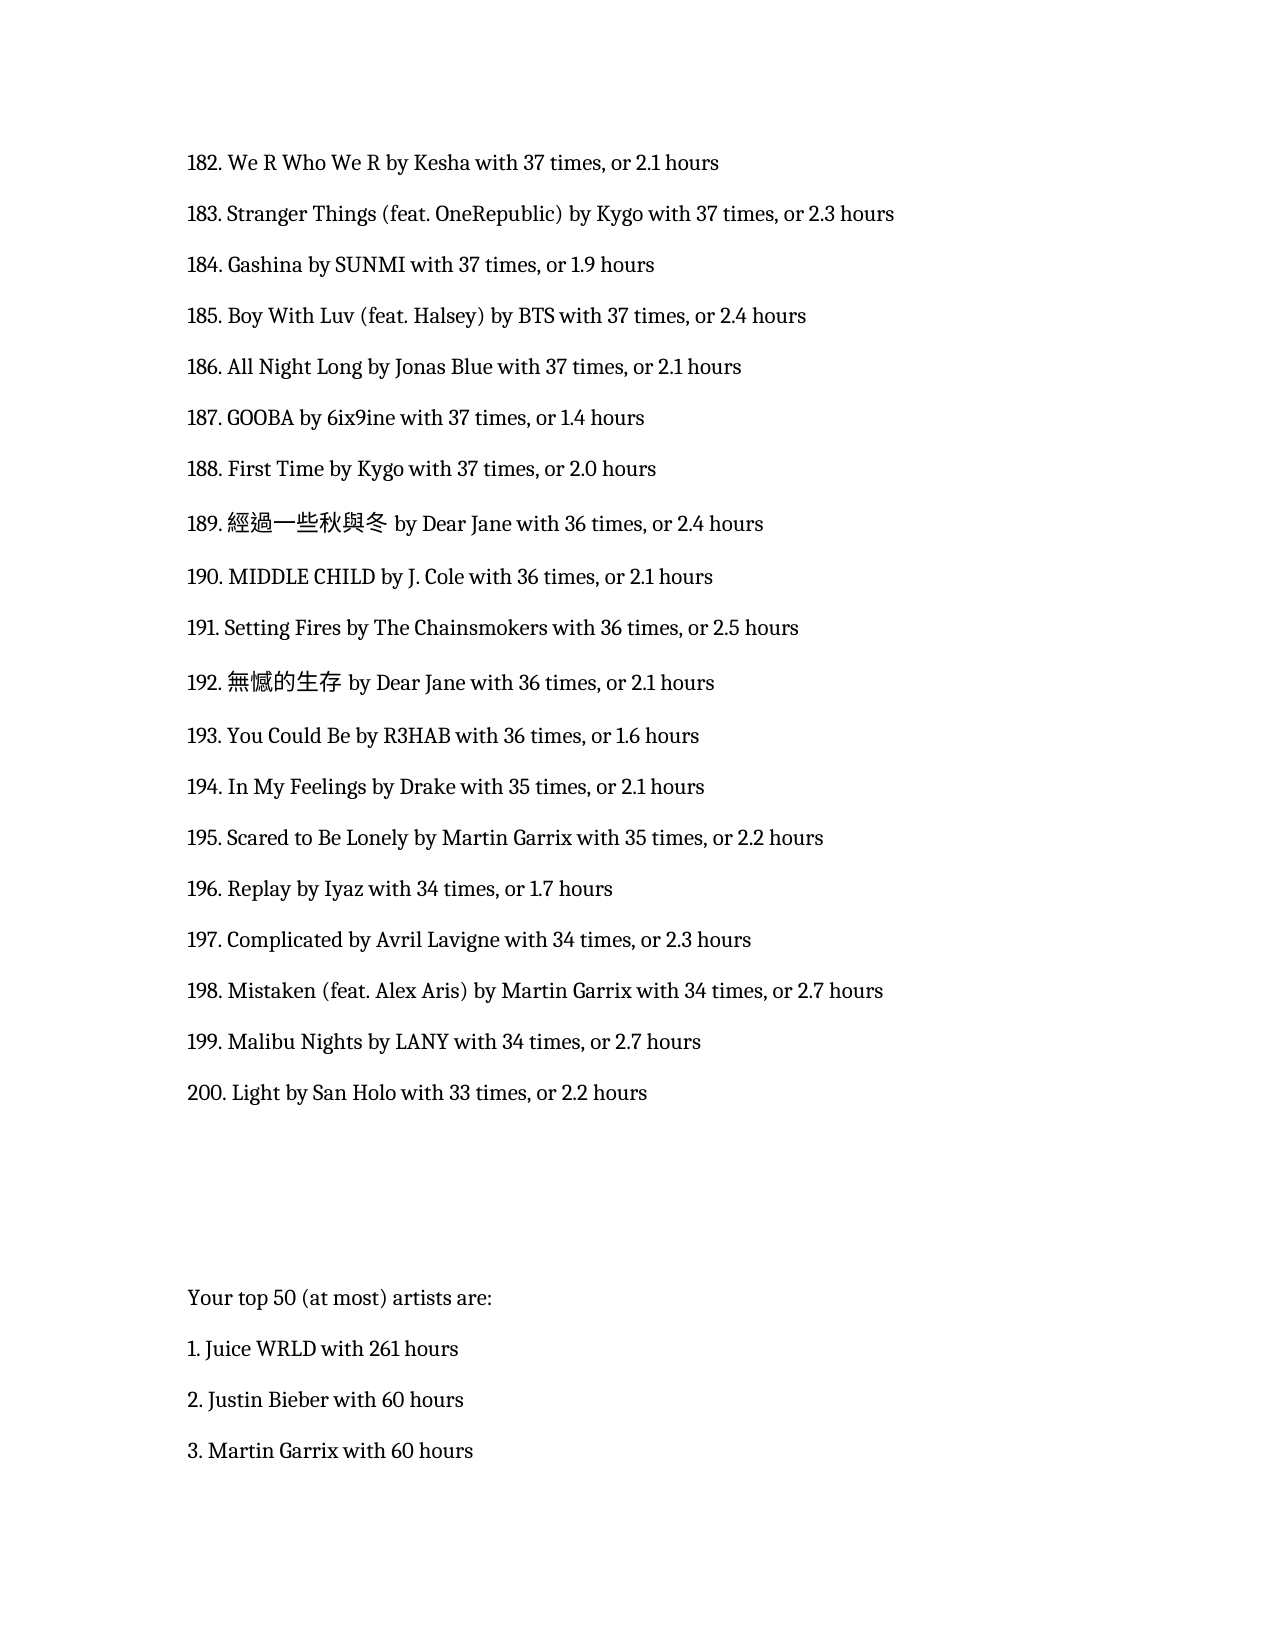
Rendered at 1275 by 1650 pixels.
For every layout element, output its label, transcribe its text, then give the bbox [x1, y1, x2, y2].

text Your top 50 (at most) artists are: [187, 1284, 1087, 1311]
text 184. Gashina by SUNMI with 37 times, or 1.9 hours [187, 252, 1087, 278]
text 186. All Night Long by Jonas Blue with 37 times, or 2.1 hours [187, 354, 1087, 381]
text 198. Mistaken (feat. Alex Aris) by Martin Garrix with 34 times, or 2.7 hours [187, 978, 1087, 1004]
text 194. In My Feelings by Drake with 35 times, or 2.1 hours [187, 774, 1087, 800]
text 193. You Could Be by R3HAB with 36 times, or 1.6 hours [187, 723, 1087, 749]
text 1. Juice WRLD with 261 hours [187, 1335, 1087, 1362]
text 183. Stranger Things (feat. OneRepublic) by Kygo with 37 times, or 2.3 hours [187, 201, 1087, 227]
text 196. Replay by Iyaz with 34 times, or 1.7 hours [187, 876, 1087, 902]
text 191. Setting Fires by The Chainsmokers with 36 times, or 2.5 hours [187, 615, 1087, 641]
text 188. First Time by Kygo with 37 times, or 2.0 hours [187, 456, 1087, 483]
text 187. GOOBA by 6ix9ine with 37 times, or 1.4 hours [187, 405, 1087, 432]
text 185. Boy With Luv (feat. Halsey) by BTS with 37 times, or 2.4 hours [187, 303, 1087, 329]
text 199. Malibu Nights by LANY with 34 times, or 2.7 hours [187, 1029, 1087, 1056]
text 200. Light by San Holo with 33 times, or 2.2 hours [187, 1080, 1087, 1107]
text 195. Scared to Be Lonely by Martin Garrix with 35 times, or 2.2 hours [187, 825, 1087, 851]
text 197. Complicated by Avril Lavigne with 34 times, or 2.3 hours [187, 927, 1087, 953]
text 189. 經過一些秋與冬 by Dear Jane with 36 times, or 2.4 hours [187, 507, 1087, 538]
text 192. 無憾的生存 by Dear Jane with 36 times, or 2.1 hours [187, 666, 1087, 697]
text 2. Justin Bieber with 60 hours [187, 1386, 1087, 1413]
text 182. We R Who We R by Kesha with 37 times, or 2.1 hours [187, 150, 1087, 176]
text 190. MIDDLE CHILD by J. Cole with 36 times, or 2.1 hours [187, 564, 1087, 590]
text 3. Martin Garrix with 60 hours [187, 1437, 1087, 1464]
